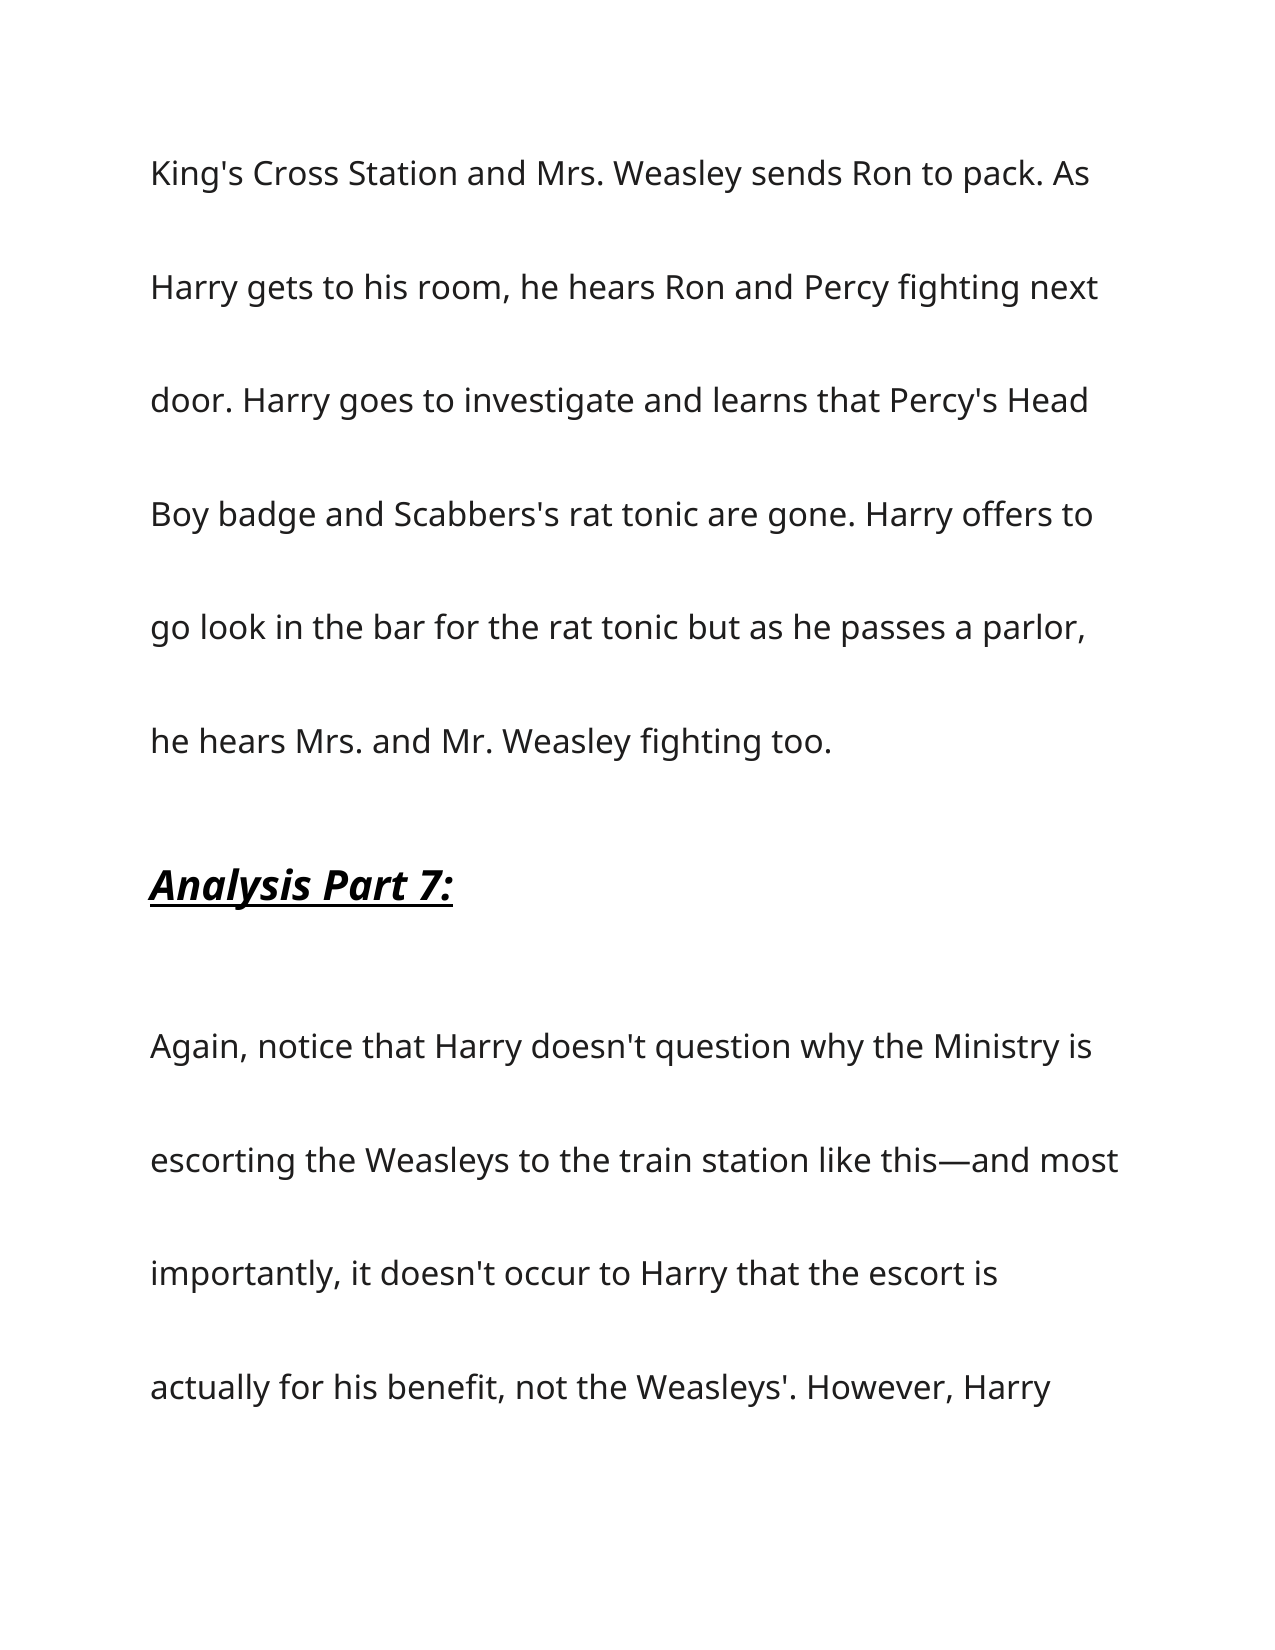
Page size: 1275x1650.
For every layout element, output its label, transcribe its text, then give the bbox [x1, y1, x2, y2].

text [150, 1023, 1125, 1409]
text Analysis Part 7: [150, 856, 1125, 913]
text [150, 150, 1125, 763]
